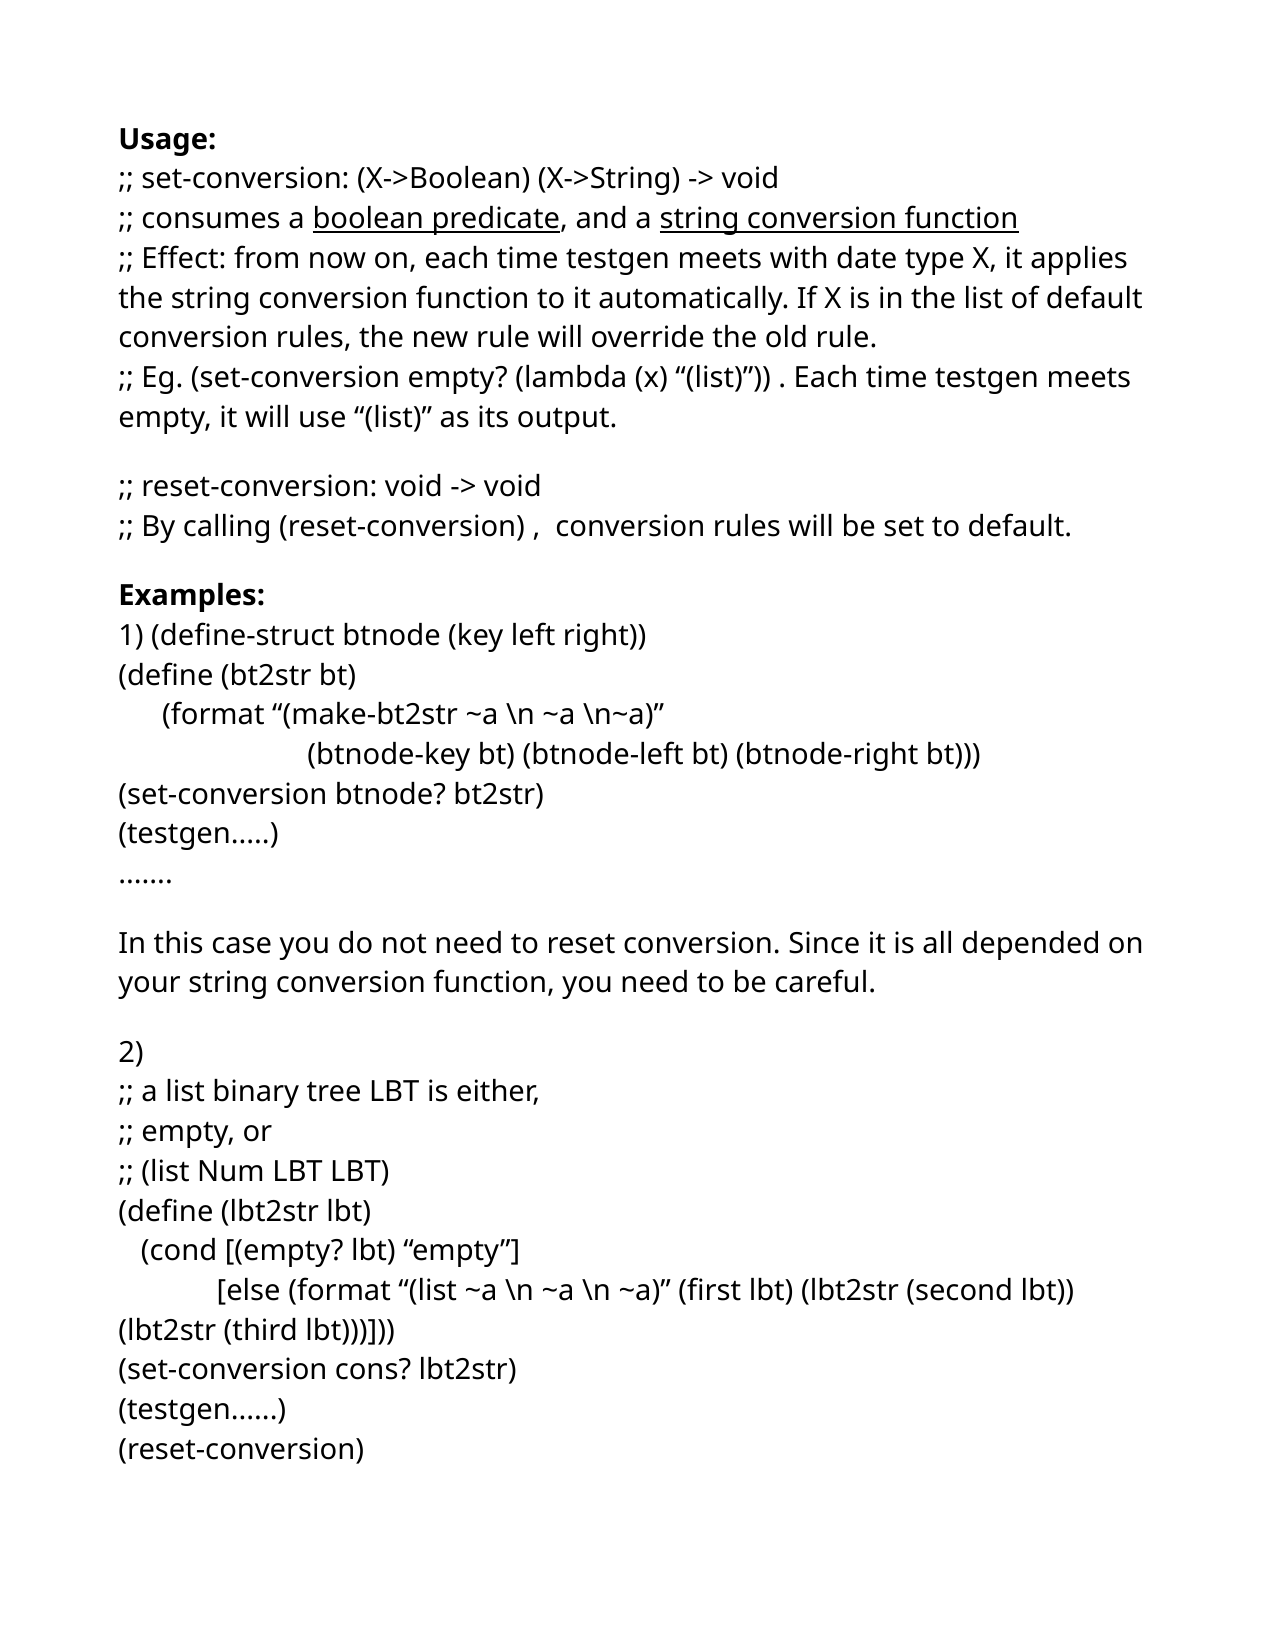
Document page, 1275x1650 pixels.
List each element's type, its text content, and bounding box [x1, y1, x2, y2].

text ;; By calling (reset-conversion) , conversion rules will be set to default. [118, 505, 1157, 545]
text ....... [118, 852, 1157, 892]
text Examples: [118, 574, 1157, 614]
text (define (bt2str bt) [118, 654, 1157, 694]
text 2) [118, 1031, 1157, 1071]
text ;; reset-conversion: void -> void [118, 465, 1157, 505]
text (set-conversion cons? lbt2str) [118, 1348, 1157, 1388]
text In this case you do not need to reset conversion. Since it is all depended on your string conversion function, you need to be careful. [118, 922, 1157, 1001]
text 1) (define-struct btnode (key left right)) [118, 614, 1157, 654]
text [else (format “(list ~a \n ~a \n ~a)” (first lbt) (lbt2str (second lbt)) (lbt2str (third lbt)))])) [118, 1269, 1157, 1348]
text (cond [(empty? lbt) “empty”] [118, 1229, 1157, 1269]
text (btnode-key bt) (btnode-left bt) (btnode-right bt))) [118, 733, 1157, 773]
text ;; empty, or [118, 1110, 1157, 1150]
text ;; a list binary tree LBT is either, [118, 1071, 1157, 1110]
text (reset-conversion) [118, 1428, 1157, 1468]
text ;; Eg. (set-conversion empty? (lambda (x) “(list)”)) . Each time testgen meets empty, it will use “(list)” as its output. [118, 356, 1157, 436]
text ;; (list Num LBT LBT) [118, 1150, 1157, 1190]
text (testgen......) [118, 1388, 1157, 1428]
text ;; consumes a boolean predicate, and a string conversion function [118, 197, 1157, 237]
text Usage: [118, 118, 1157, 158]
text (set-conversion btnode? bt2str) [118, 773, 1157, 813]
text ;; Effect: from now on, each time testgen meets with date type X, it applies the string conversion function to it automatically. If X is in the list of default conversion rules, the new rule will override the old rule. [118, 237, 1157, 356]
text (format “(make-bt2str ~a \n ~a \n~a)” [118, 694, 1157, 733]
text (testgen.....) [118, 813, 1157, 852]
text (define (lbt2str lbt) [118, 1190, 1157, 1229]
text ;; set-conversion: (X->Boolean) (X->String) -> void [118, 158, 1157, 197]
